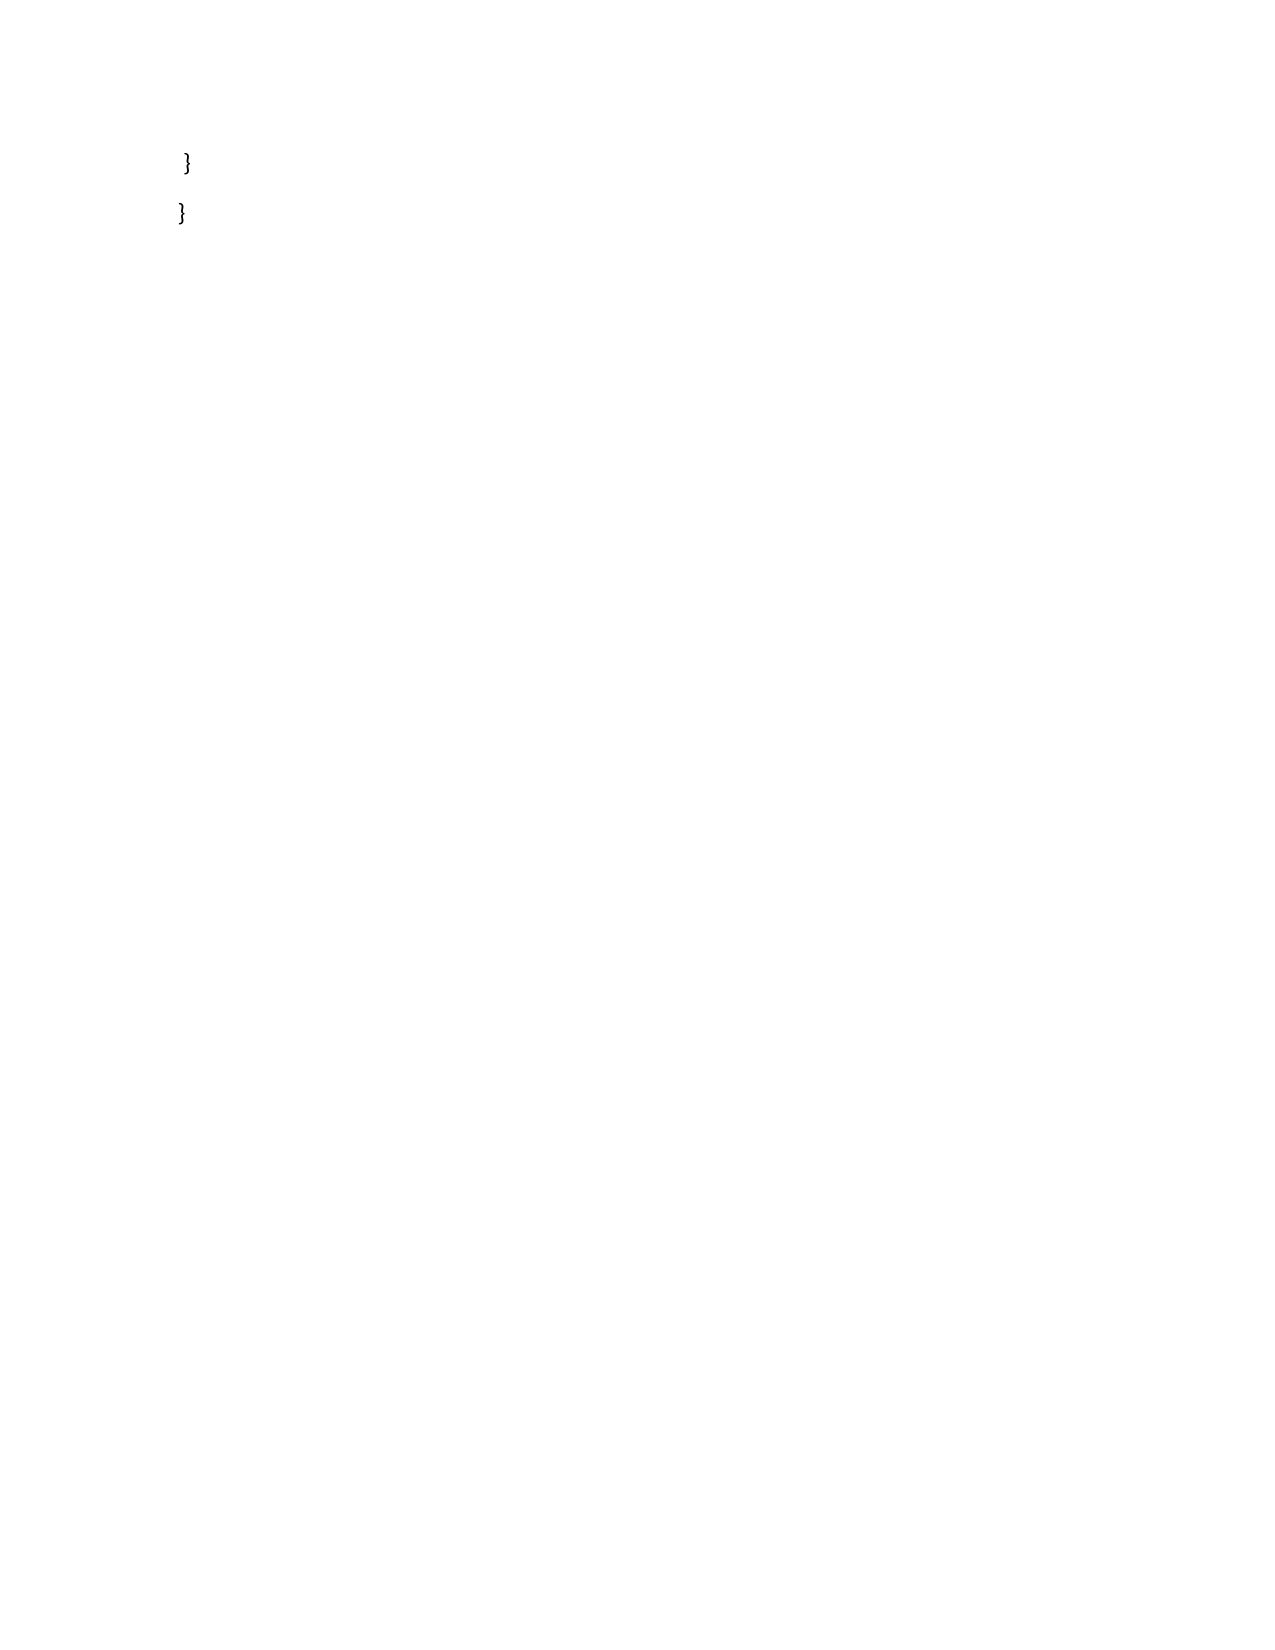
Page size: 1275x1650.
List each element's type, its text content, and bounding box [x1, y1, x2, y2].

text } [177, 148, 1098, 178]
text } [177, 197, 1098, 228]
